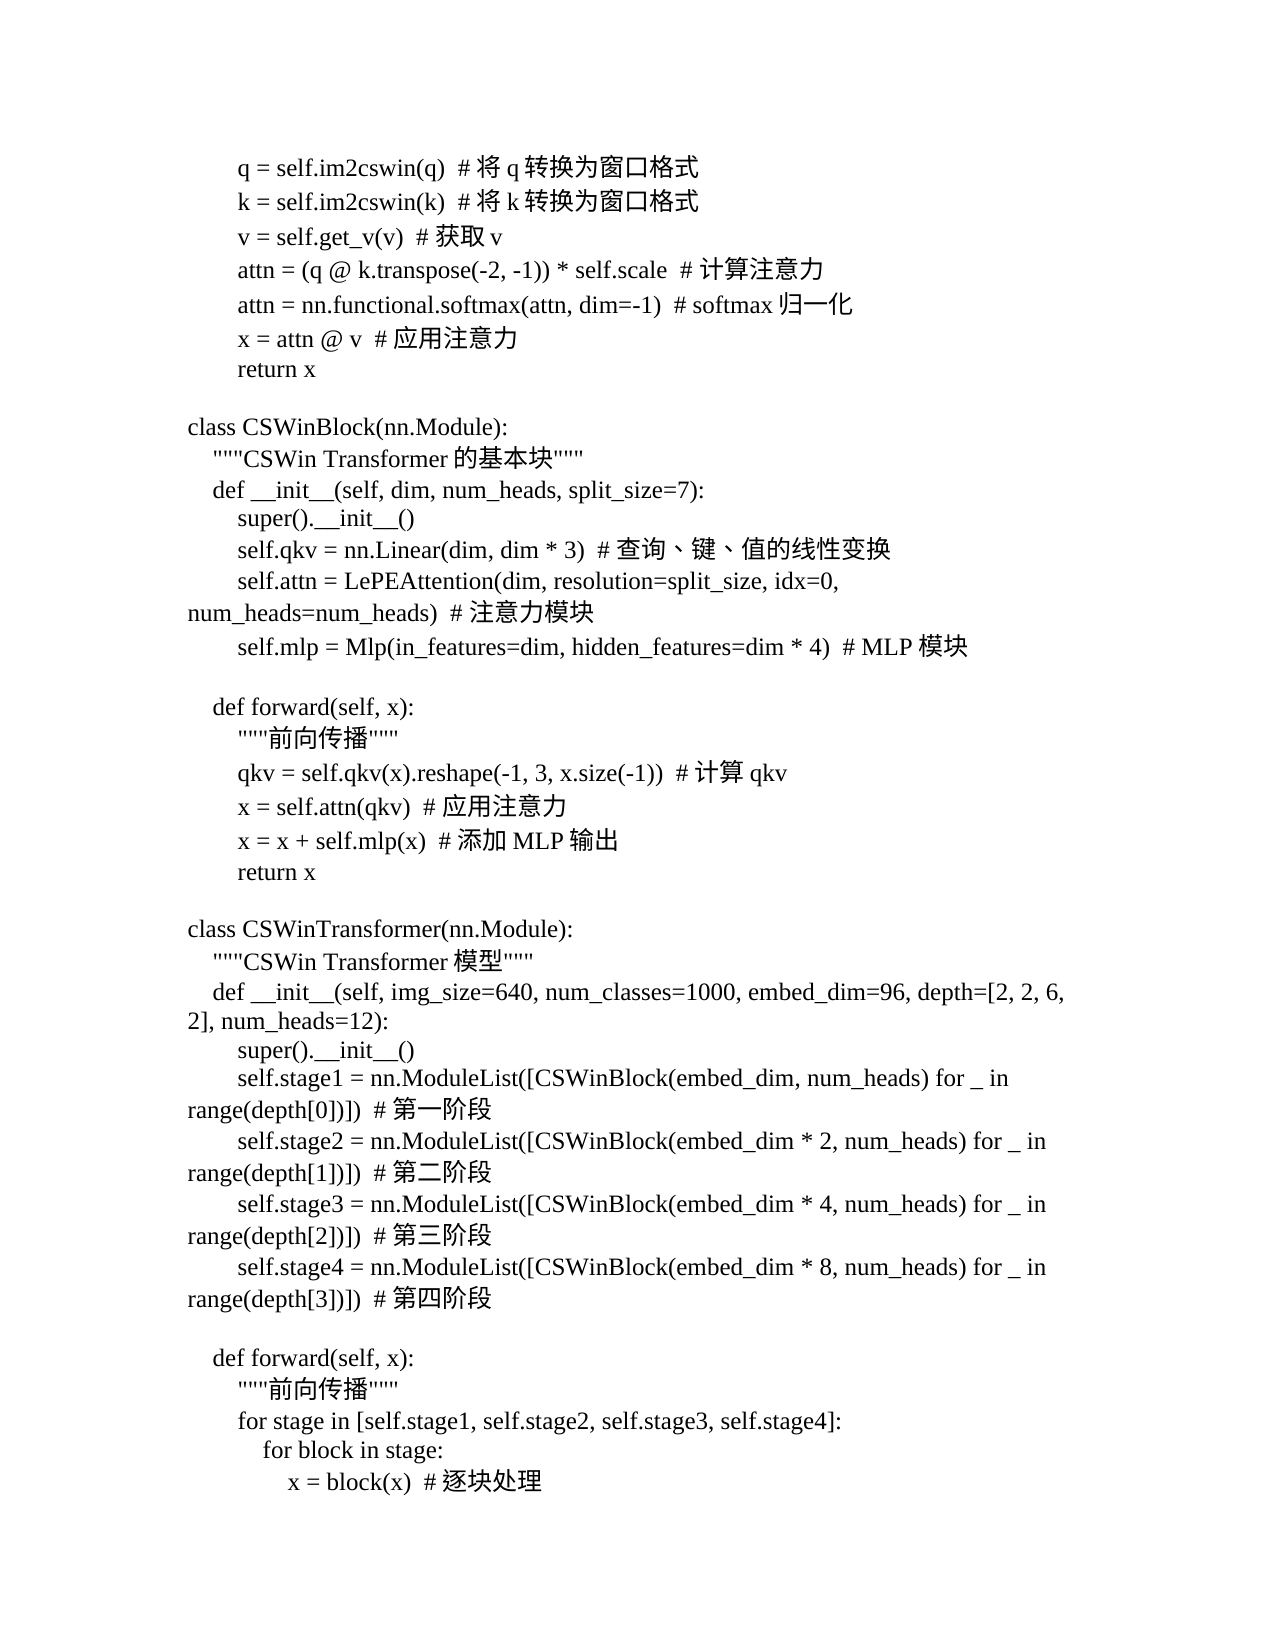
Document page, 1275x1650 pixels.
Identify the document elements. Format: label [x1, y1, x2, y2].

text [187, 150, 1087, 1498]
